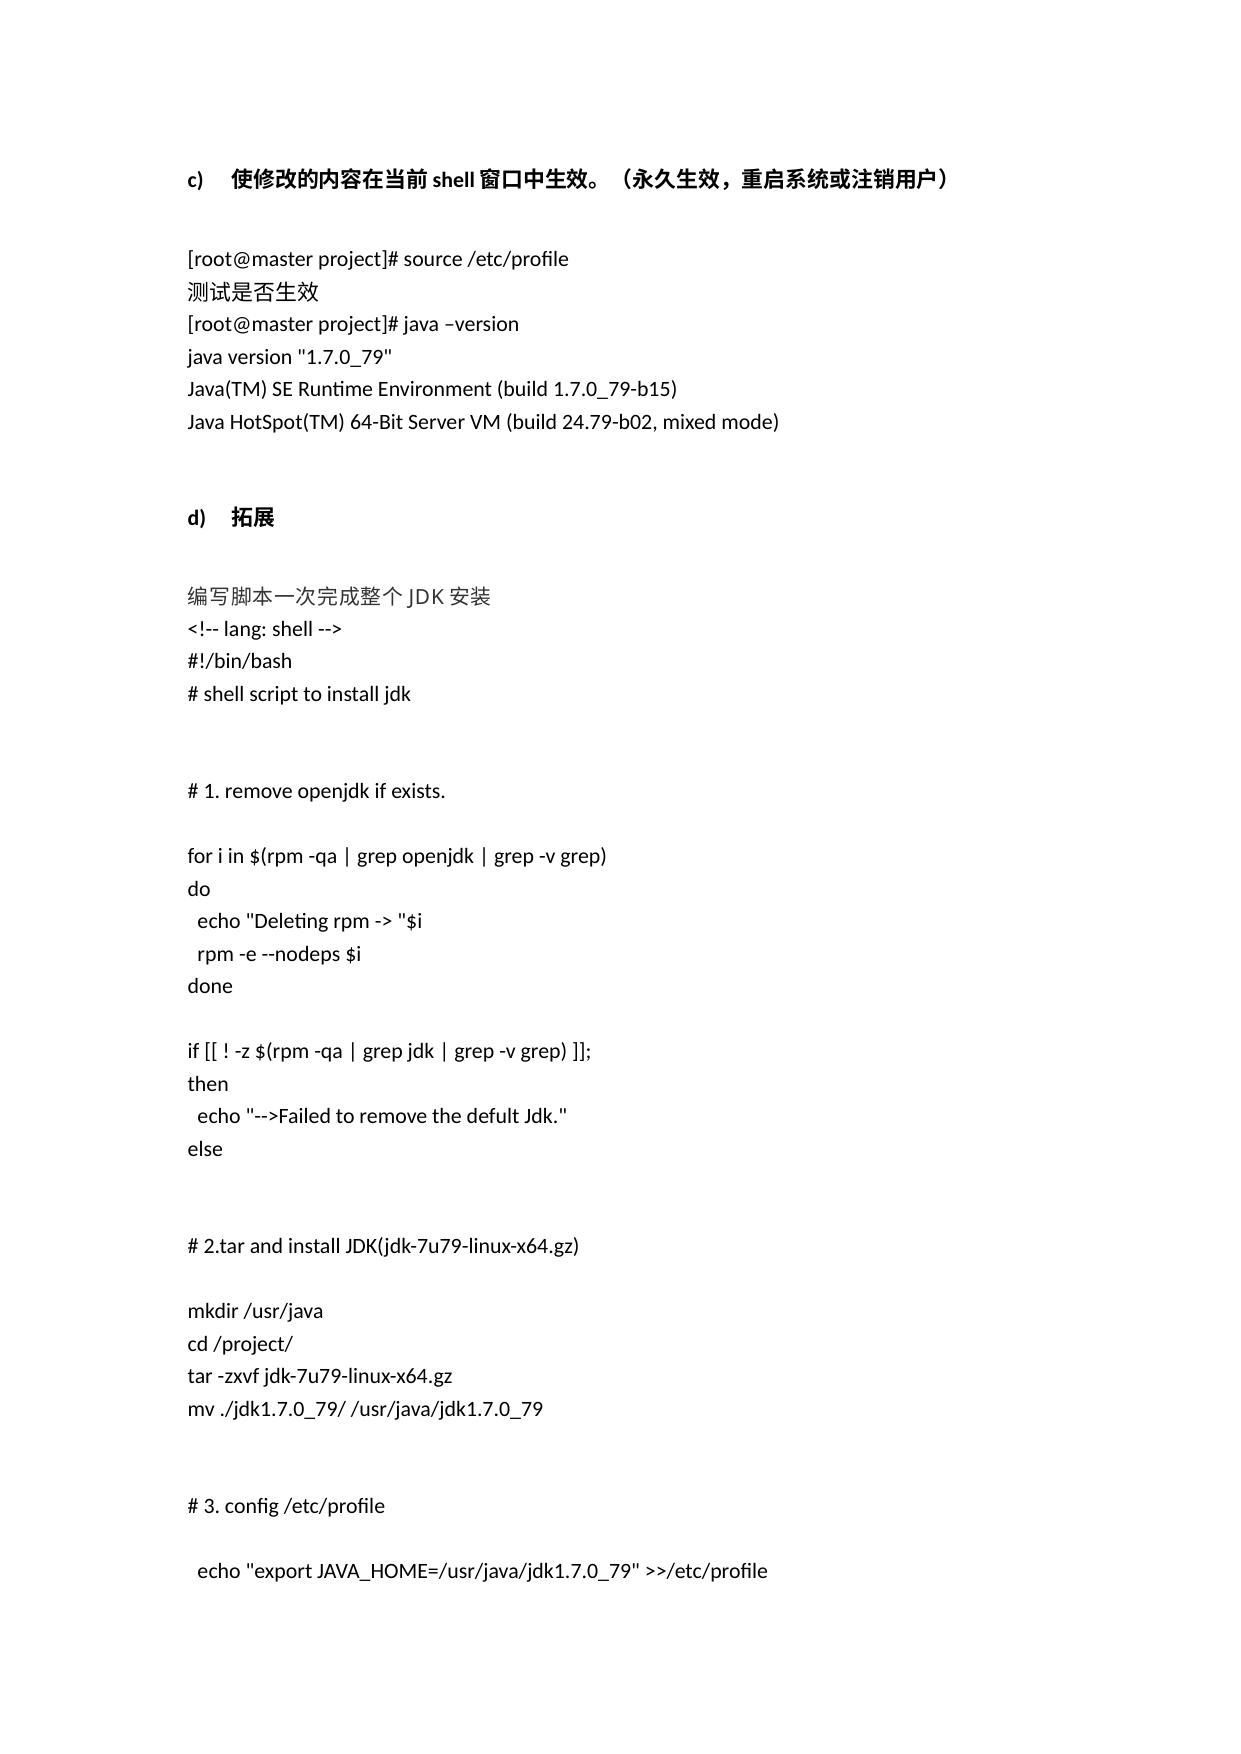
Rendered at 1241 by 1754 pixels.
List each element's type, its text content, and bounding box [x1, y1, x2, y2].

text tar -zxvf jdk-7u79-linux-x64.gz [187, 1359, 1053, 1392]
text echo "export JAVA_HOME=/usr/java/jdk1.7.0_79" >>/etc/profile [187, 1554, 1053, 1587]
text #!/bin/bash [187, 644, 1053, 677]
text Java HotSpot(TM) 64-Bit Server VM (build 24.79-b02, mixed mode) [187, 405, 1053, 437]
text Java(TM) SE Runtime Environment (build 1.7.0_79-b15) [187, 372, 1053, 405]
text java version "1.7.0_79" [187, 340, 1053, 372]
text [root@master project]# source /etc/profile [187, 242, 1053, 275]
text # shell script to install jdk [187, 677, 1053, 709]
text echo "-->Failed to remove the defult Jdk." [187, 1099, 1053, 1132]
text rpm -e --nodeps $i [187, 937, 1053, 969]
subtitle 使修改的内容在当前shell窗口中生效。（永久生效，重启系统或注销用户） [187, 162, 1053, 194]
subtitle 拓展 [187, 499, 1053, 532]
text then [187, 1067, 1053, 1099]
text # 3. config /etc/profile [187, 1489, 1053, 1522]
text echo "Deleting rpm -> "$i [187, 904, 1053, 937]
text if [[ ! -z $(rpm -qa | grep jdk | grep -v grep) ]]; [187, 1034, 1053, 1067]
text <!-- lang: shell --> [187, 612, 1053, 644]
text # 2.tar and install JDK(jdk-7u79-linux-x64.gz) [187, 1229, 1053, 1262]
text 编写脚本一次完成整个JDK安装 [187, 579, 1053, 612]
text mkdir /usr/java [187, 1294, 1053, 1327]
text mv ./jdk1.7.0_79/ /usr/java/jdk1.7.0_79 [187, 1392, 1053, 1424]
text for i in $(rpm -qa | grep openjdk | grep -v grep) [187, 839, 1053, 872]
text # 1. remove openjdk if exists. [187, 774, 1053, 807]
text 测试是否生效 [187, 275, 1053, 307]
text cd /project/ [187, 1327, 1053, 1359]
text done [187, 969, 1053, 1002]
text do [187, 872, 1053, 904]
text else [187, 1132, 1053, 1164]
text [root@master project]# java –version [187, 307, 1053, 340]
